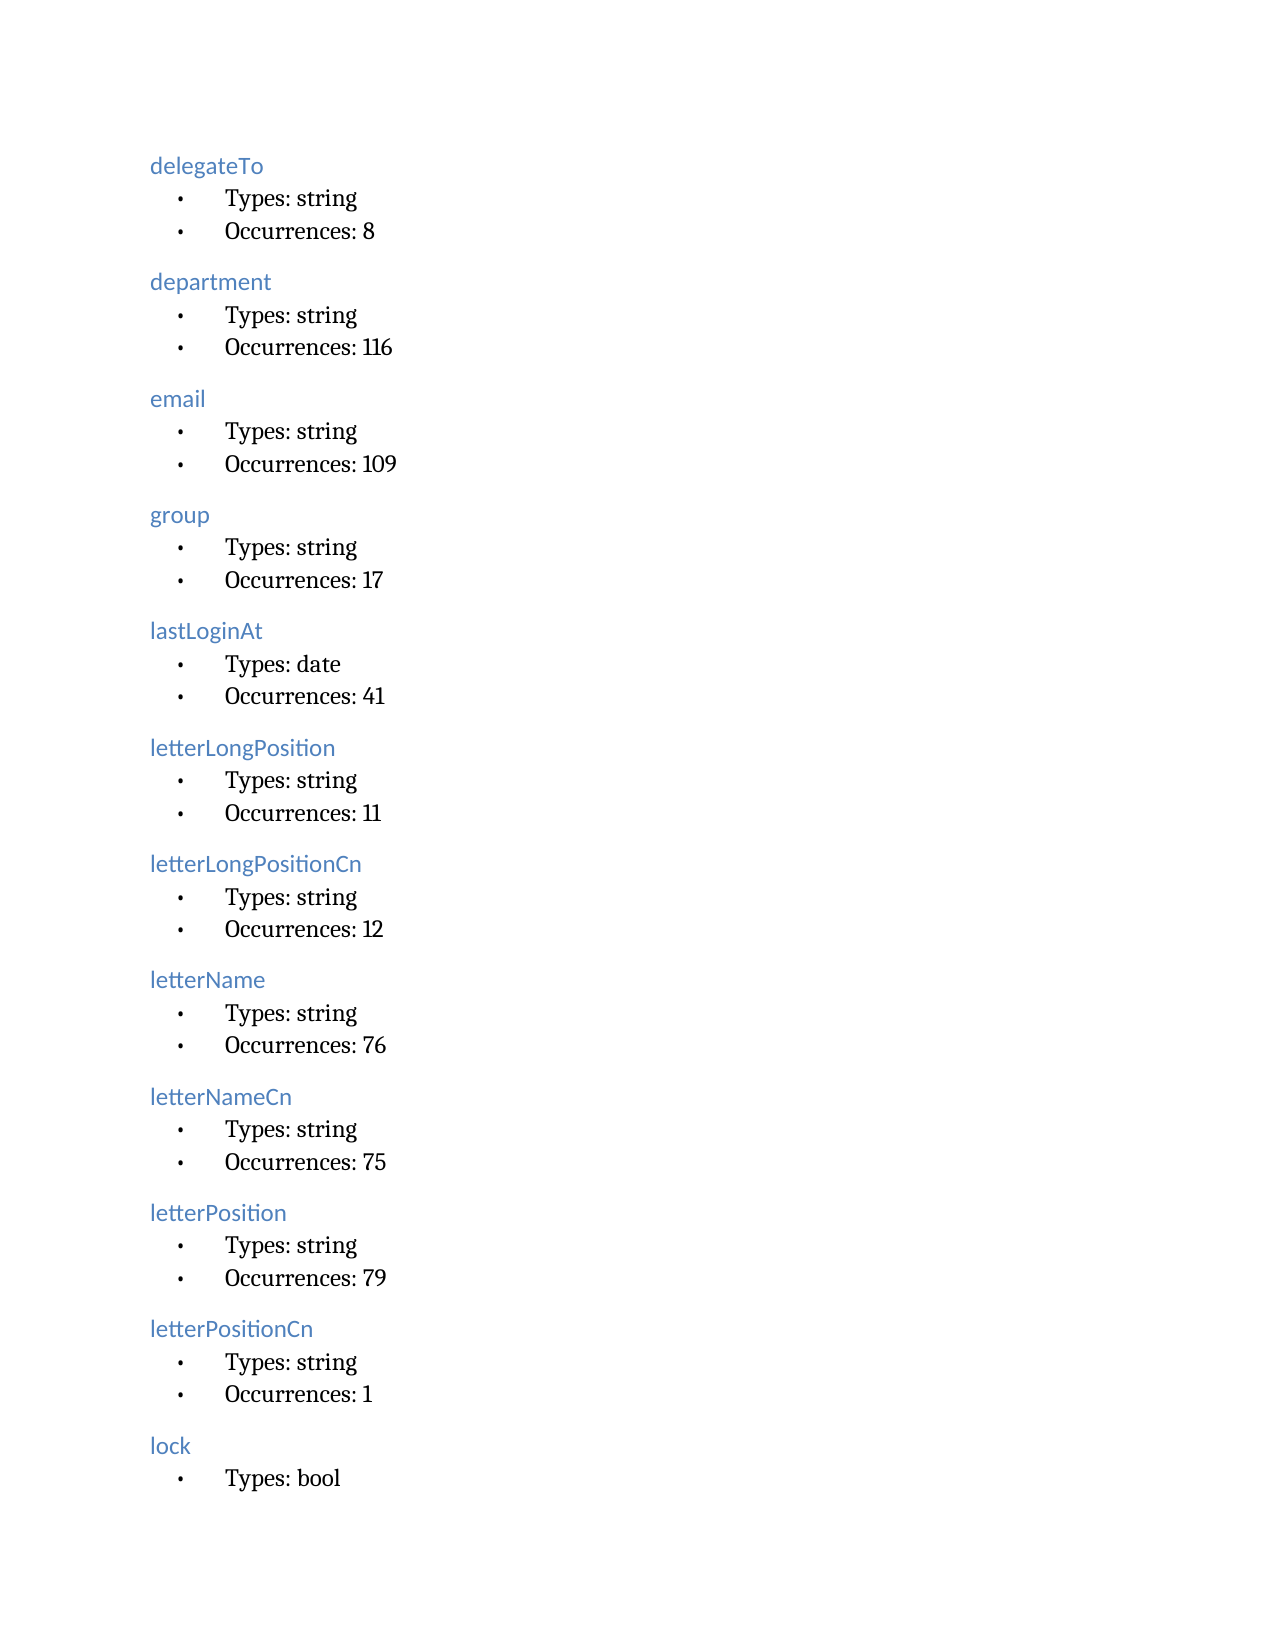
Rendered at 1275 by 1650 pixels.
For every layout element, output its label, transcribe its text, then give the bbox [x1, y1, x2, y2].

subtitle delegateTo [150, 150, 1125, 181]
list Types: string [175, 882, 1125, 911]
list Occurrences: 8 [175, 217, 1125, 246]
list Occurrences: 41 [175, 682, 1125, 711]
list Occurrences: 17 [175, 566, 1125, 594]
subtitle letterLongPositionCn [150, 848, 1125, 879]
list Types: string [175, 533, 1125, 562]
list Types: string [175, 301, 1125, 329]
list Types: string [175, 184, 1125, 213]
list Occurrences: 12 [175, 915, 1125, 944]
list Occurrences: 1 [175, 1380, 1125, 1409]
subtitle letterLongPosition [150, 732, 1125, 762]
list Types: string [175, 1348, 1125, 1377]
list Occurrences: 11 [175, 798, 1125, 827]
list Occurrences: 75 [175, 1148, 1125, 1176]
subtitle email [150, 383, 1125, 413]
list Types: date [175, 650, 1125, 678]
list Types: string [175, 999, 1125, 1027]
list Occurrences: 76 [175, 1031, 1125, 1060]
list Occurrences: 109 [175, 449, 1125, 478]
subtitle letterPosition [150, 1197, 1125, 1228]
subtitle lock [150, 1430, 1125, 1460]
list Types: string [175, 1231, 1125, 1260]
subtitle department [150, 266, 1125, 297]
list Types: string [175, 417, 1125, 446]
list Types: string [175, 1115, 1125, 1144]
subtitle lastLoginAt [150, 615, 1125, 646]
list Types: bool [175, 1464, 1125, 1493]
list Occurrences: 116 [175, 333, 1125, 362]
list Types: string [175, 766, 1125, 795]
list Occurrences: 79 [175, 1264, 1125, 1293]
subtitle group [150, 499, 1125, 529]
subtitle letterPositionCn [150, 1313, 1125, 1344]
subtitle letterNameCn [150, 1081, 1125, 1111]
subtitle letterName [150, 964, 1125, 995]
